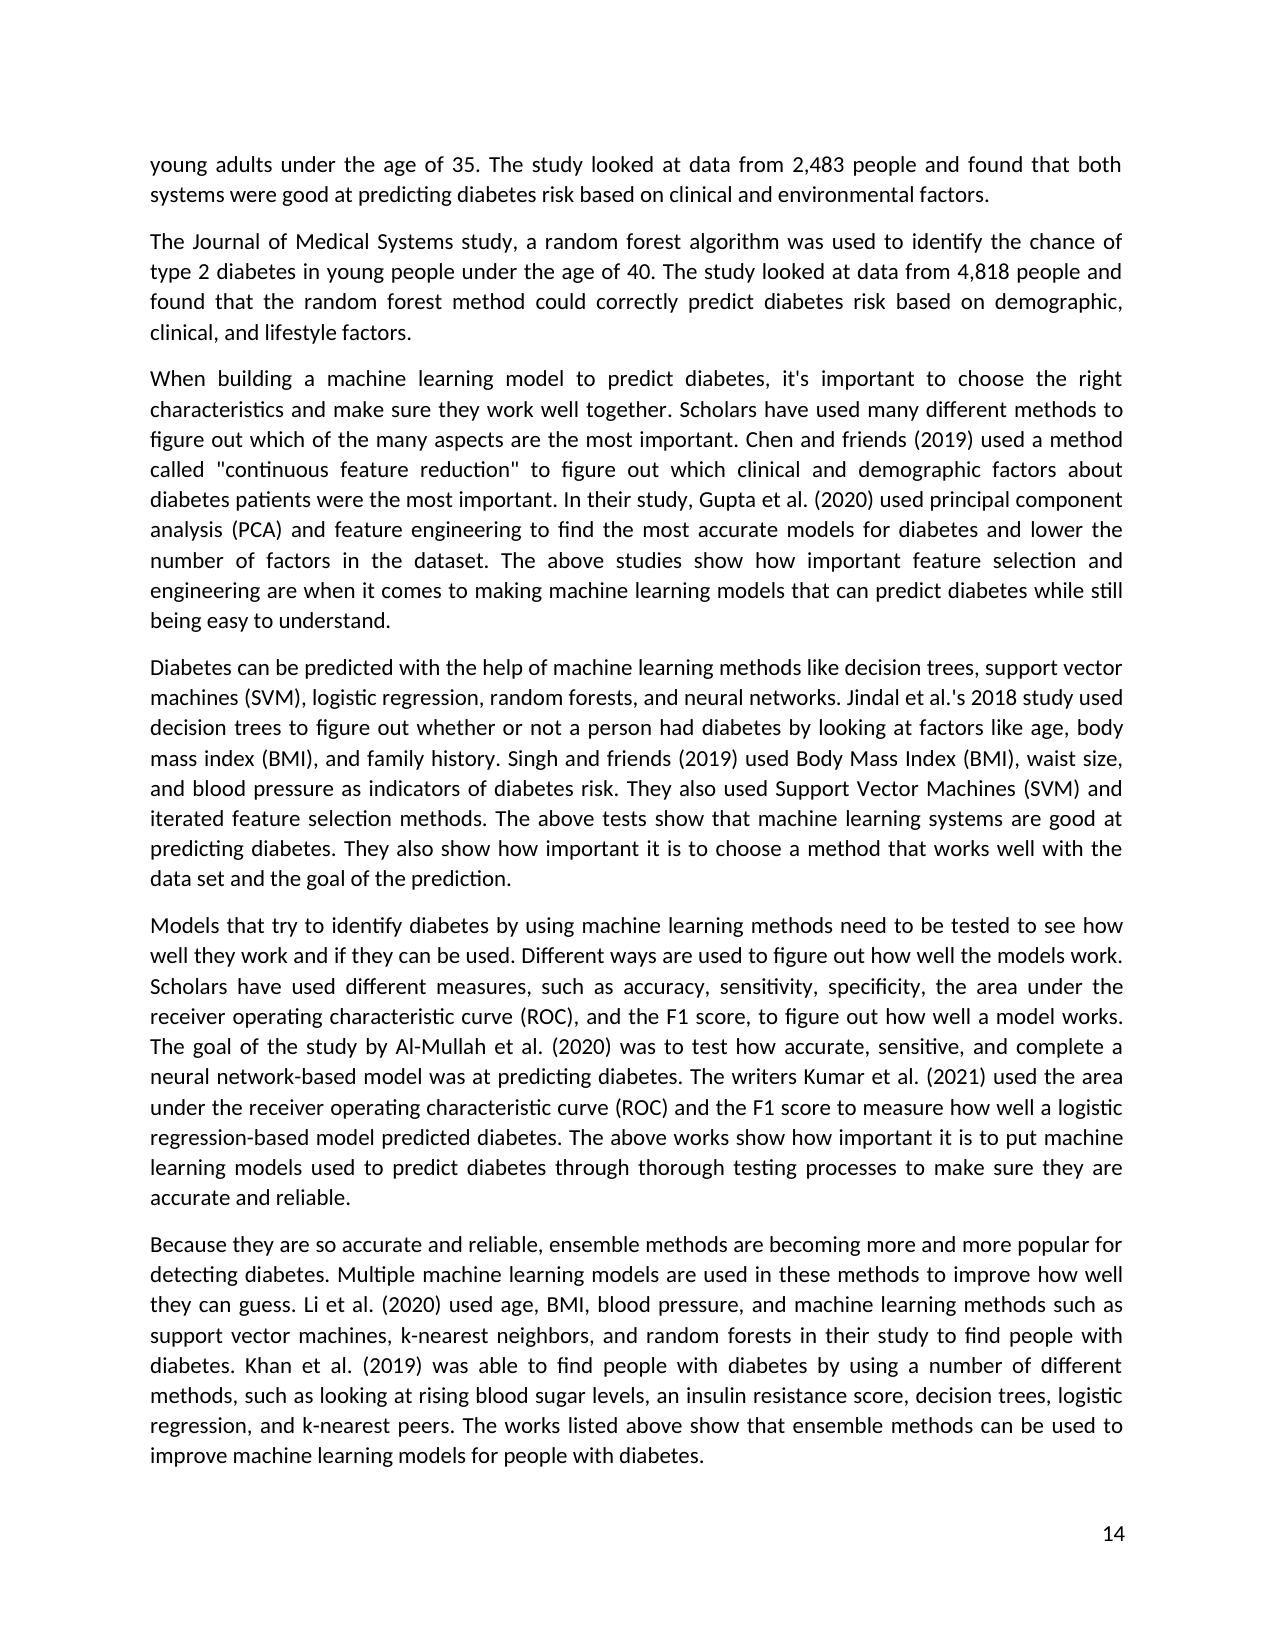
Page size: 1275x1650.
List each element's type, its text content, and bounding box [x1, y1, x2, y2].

text Models that try to identify diabetes by using machine learning methods need to be tested to see how well they work and if they can be used. Different ways are used to figure out how well the models work. Scholars have used different measures, such as accuracy, sensitivity, specificity, the area under the receiver operating characteristic curve (ROC), and the F1 score, to figure out how well a model works. The goal of the study by Al-Mullah et al. (2020) was to test how accurate, sensitive, and complete a neural network-based model was at predicting diabetes. The writers Kumar et al. (2021) used the area under the receiver operating characteristic curve (ROC) and the F1 score to measure how well a logistic regression-based model predicted diabetes. The above works show how important it is to put machine learning models used to predict diabetes through thorough testing processes to make sure they are accurate and reliable. [150, 911, 1125, 1211]
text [150, 150, 1125, 208]
text Diabetes can be predicted with the help of machine learning methods like decision trees, support vector machines (SVM), logistic regression, random forests, and neural networks. Jindal et al.'s 2018 study used decision trees to figure out whether or not a person had diabetes by looking at factors like age, body mass index (BMI), and family history. Singh and friends (2019) used Body Mass Index (BMI), waist size, and blood pressure as indicators of diabetes risk. They also used Support Vector Machines (SVM) and iterated feature selection methods. The above tests show that machine learning systems are good at predicting diabetes. They also show how important it is to choose a method that works well with the data set and the goal of the prediction. [150, 653, 1125, 893]
text The Journal of Medical Systems study, a random forest algorithm was used to identify the chance of type 2 diabetes in young people under the age of 40. The study looked at data from 4,818 people and found that the random forest method could correctly predict diabetes risk based on demographic, clinical, and lifestyle factors. [150, 227, 1125, 346]
text Because they are so accurate and reliable, ensemble methods are becoming more and more popular for detecting diabetes. Multiple machine learning models are used in these methods to improve how well they can guess. Li et al. (2020) used age, BMI, blood pressure, and machine learning methods such as support vector machines, k-nearest neighbors, and random forests in their study to find people with diabetes. Khan et al. (2019) was able to find people with diabetes by using a number of different methods, such as looking at rising blood sugar levels, an insulin resistance score, decision trees, logistic regression, and k-nearest peers. The works listed above show that ensemble methods can be used to improve machine learning models for people with diabetes. [150, 1230, 1125, 1470]
text When building a machine learning model to predict diabetes, it's important to choose the right characteristics and make sure they work well together. Scholars have used many different methods to figure out which of the many aspects are the most important. Chen and friends (2019) used a method called "continuous feature reduction" to figure out which clinical and demographic factors about diabetes patients were the most important. In their study, Gupta et al. (2020) used principal component analysis (PCA) and feature engineering to find the most accurate models for diabetes and lower the number of factors in the dataset. The above studies show how important feature selection and engineering are when it comes to making machine learning models that can predict diabetes while still being easy to understand. [150, 364, 1125, 634]
